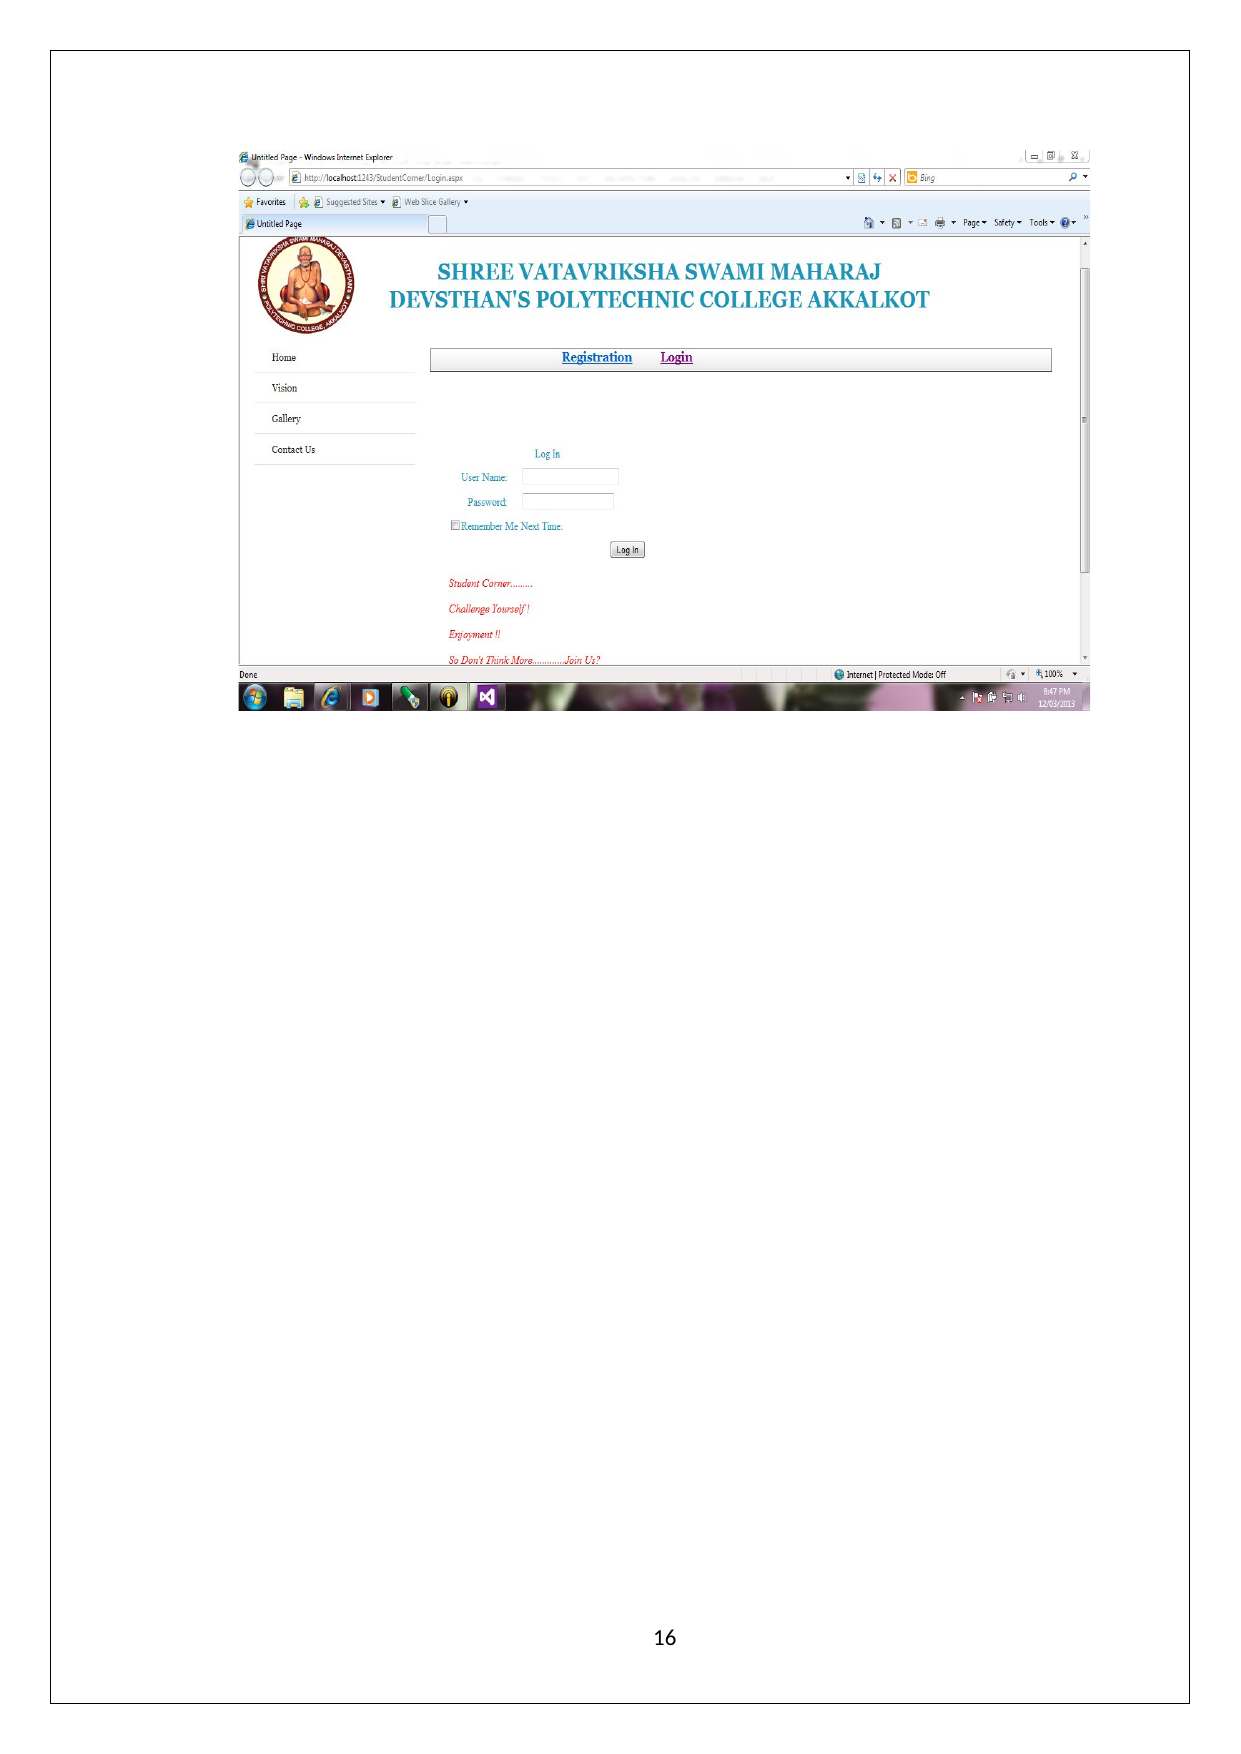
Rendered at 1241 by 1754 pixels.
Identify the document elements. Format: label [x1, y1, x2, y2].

picture [238, 150, 1091, 711]
